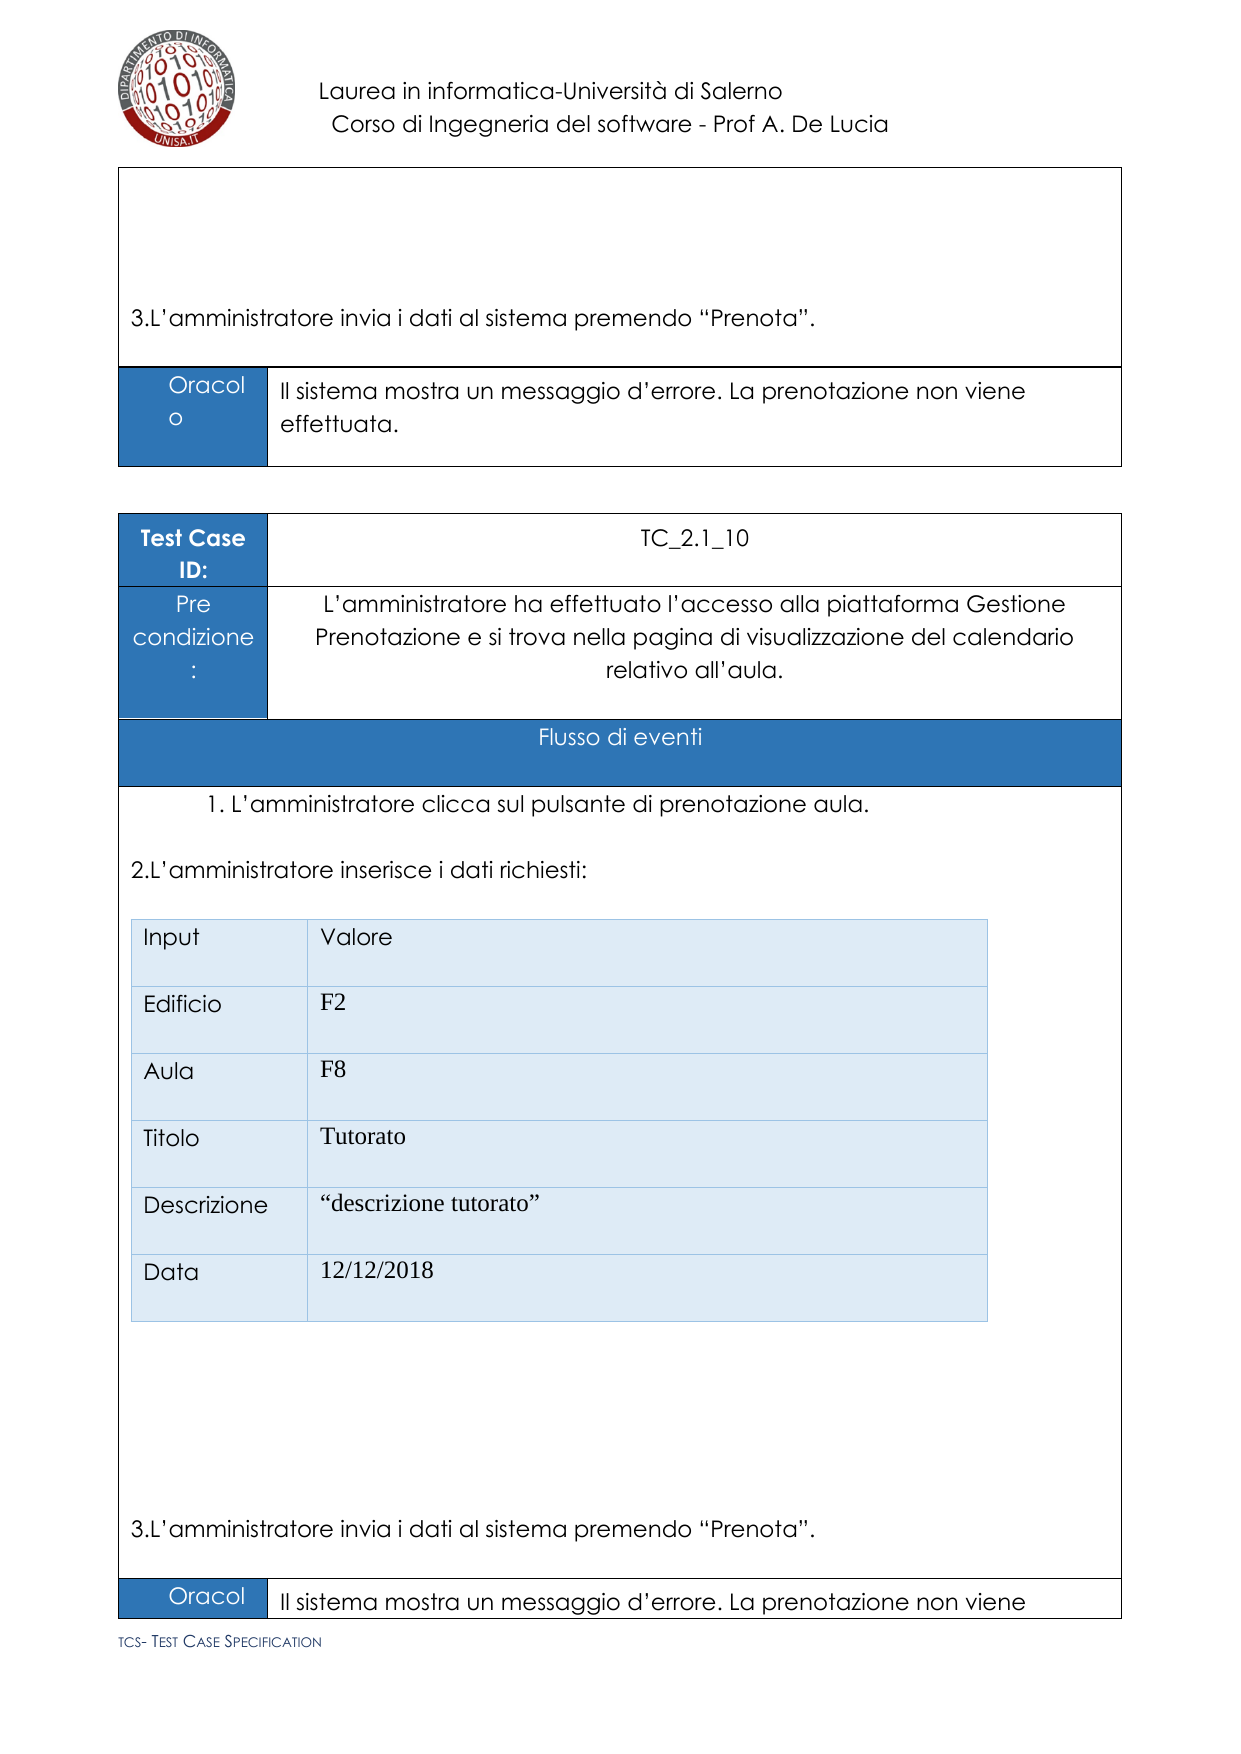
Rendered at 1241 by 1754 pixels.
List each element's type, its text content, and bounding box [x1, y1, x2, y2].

picture [118, 30, 235, 147]
table_cell Flusso di eventi [119, 720, 1121, 786]
table_cell Oracolo [119, 1579, 267, 1618]
table_cell Il sistema mostra un messaggio d’errore. La prenotazione non viene effettuata. [268, 368, 1121, 466]
table_cell Pre condizione: [119, 587, 267, 718]
table_cell L’amministratore ha effettuato l’accesso alla piattaforma Gestione Prenotazione e si trova nella pagina di visualizzazione del calendario relativo all’aula. [268, 587, 1121, 718]
table_cell Oracolo [119, 368, 267, 466]
table_cell Il sistema mostra un messaggio d’errore. La prenotazione non viene effettuata. [268, 1579, 1121, 1618]
table_header Test Case ID: [119, 514, 267, 586]
table_header TC_2.1_10 [268, 514, 1121, 586]
